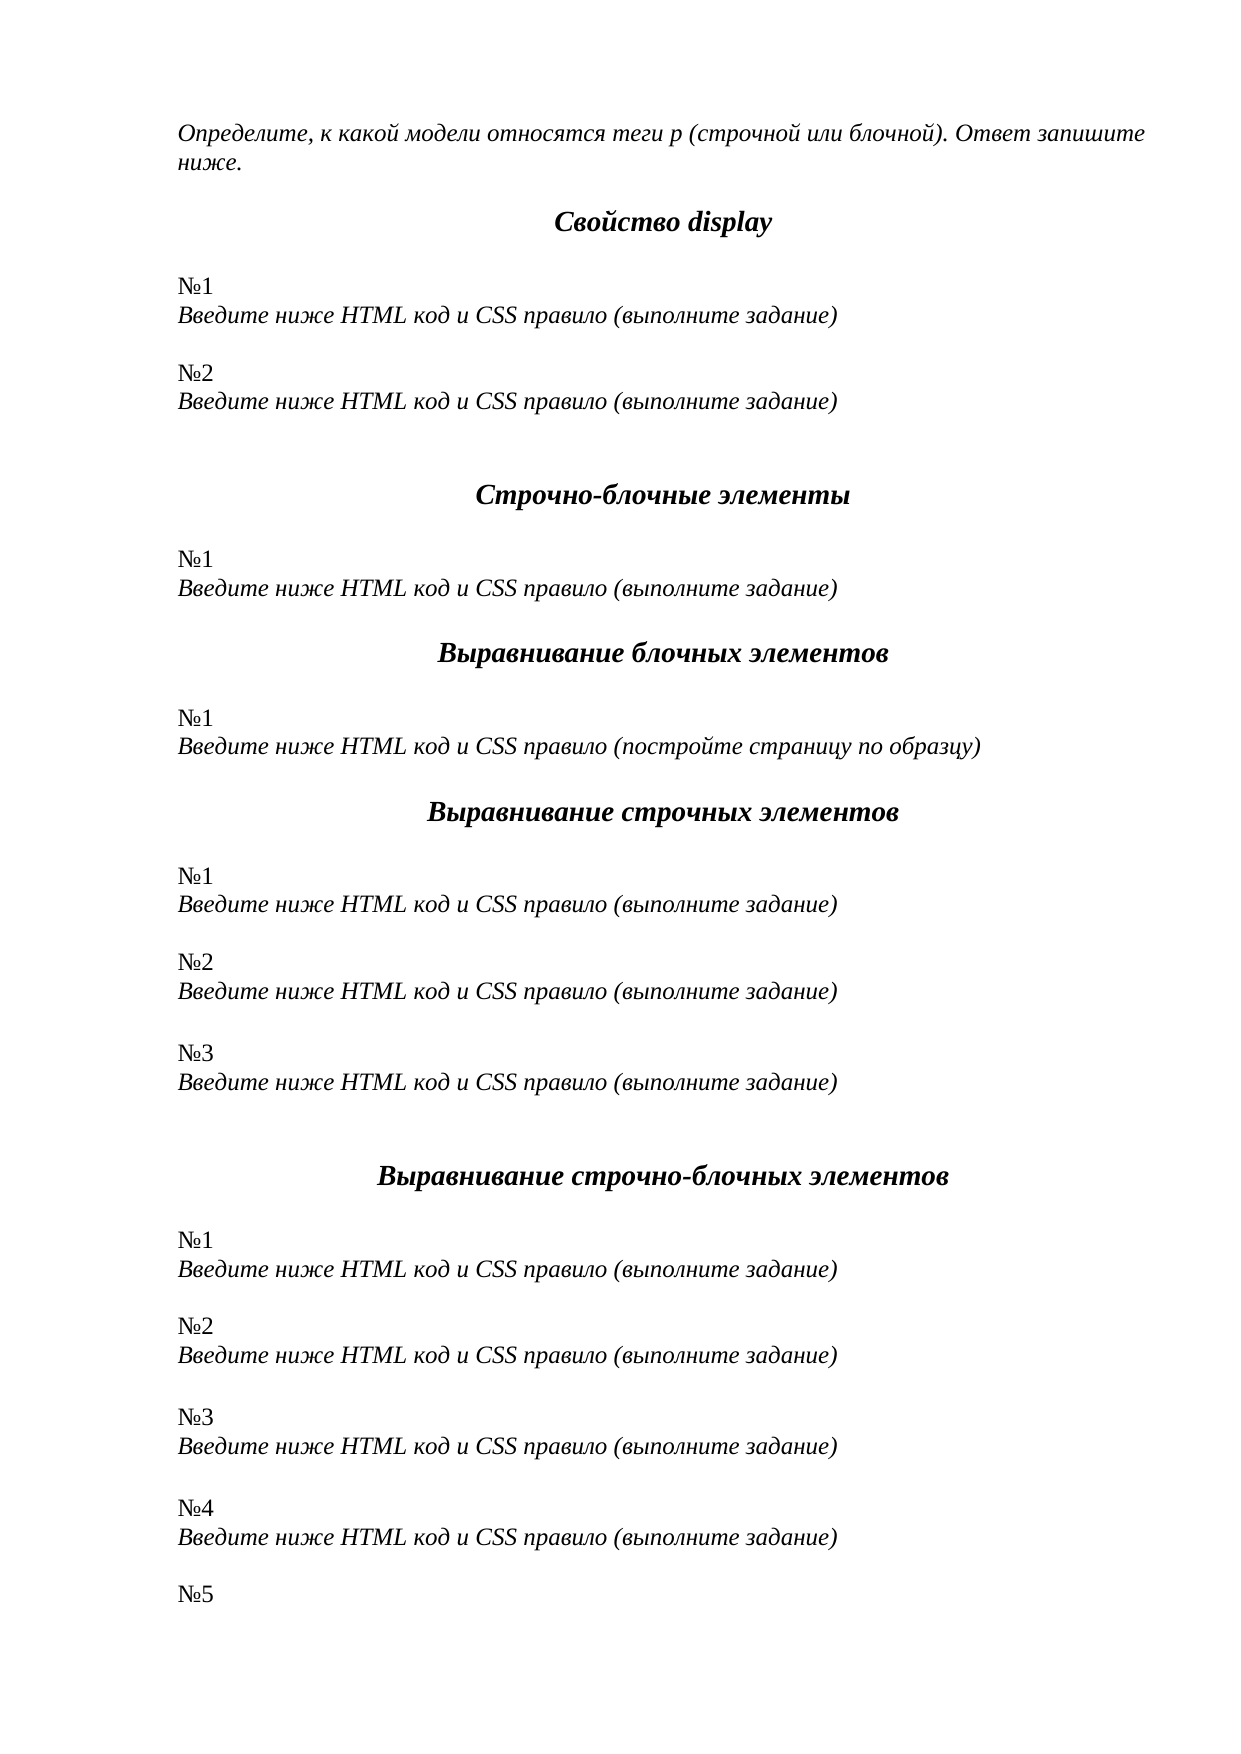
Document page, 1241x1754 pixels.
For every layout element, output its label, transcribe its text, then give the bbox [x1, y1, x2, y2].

text Выравнивание строчно-блочных элементов [177, 1158, 1152, 1191]
text №2 [177, 947, 1152, 976]
text Введите ниже HTML код и CSS правило (выполните задание) [177, 300, 1152, 329]
text №1 [177, 1225, 1152, 1254]
text Строчно-блочные элементы [177, 477, 1152, 511]
text Введите ниже HTML код и CSS правило (выполните задание) [177, 1254, 1152, 1282]
text №1 [177, 544, 1152, 573]
text Введите ниже HTML код и CSS правило (выполните задание) [177, 976, 1152, 1004]
text Введите ниже HTML код и CSS правило (выполните задание) [177, 889, 1152, 918]
text №1 [177, 703, 1152, 731]
text Введите ниже HTML код и CSS правило (выполните задание) [177, 573, 1152, 602]
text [177, 1522, 1152, 1551]
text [177, 118, 1152, 176]
text №2 [177, 1311, 1152, 1340]
text №1 [177, 271, 1152, 300]
text Свойство display [177, 204, 1152, 238]
text №4 [177, 1493, 1152, 1522]
text Введите ниже HTML код и CSS правило (выполните задание) [177, 1067, 1152, 1096]
text №5 [177, 1579, 1152, 1608]
text №3 [177, 1038, 1152, 1067]
text Введите ниже HTML код и CSS правило (выполните задание) [177, 386, 1152, 415]
text Выравнивание блочных элементов [177, 636, 1152, 669]
text №3 [177, 1402, 1152, 1431]
text №1 [177, 861, 1152, 889]
text Введите ниже HTML код и CSS правило (постройте страницу по образцу) [177, 731, 1152, 760]
text №2 [177, 358, 1152, 386]
text Выравнивание строчных элементов [177, 794, 1152, 827]
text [177, 1431, 1152, 1460]
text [177, 1340, 1152, 1369]
